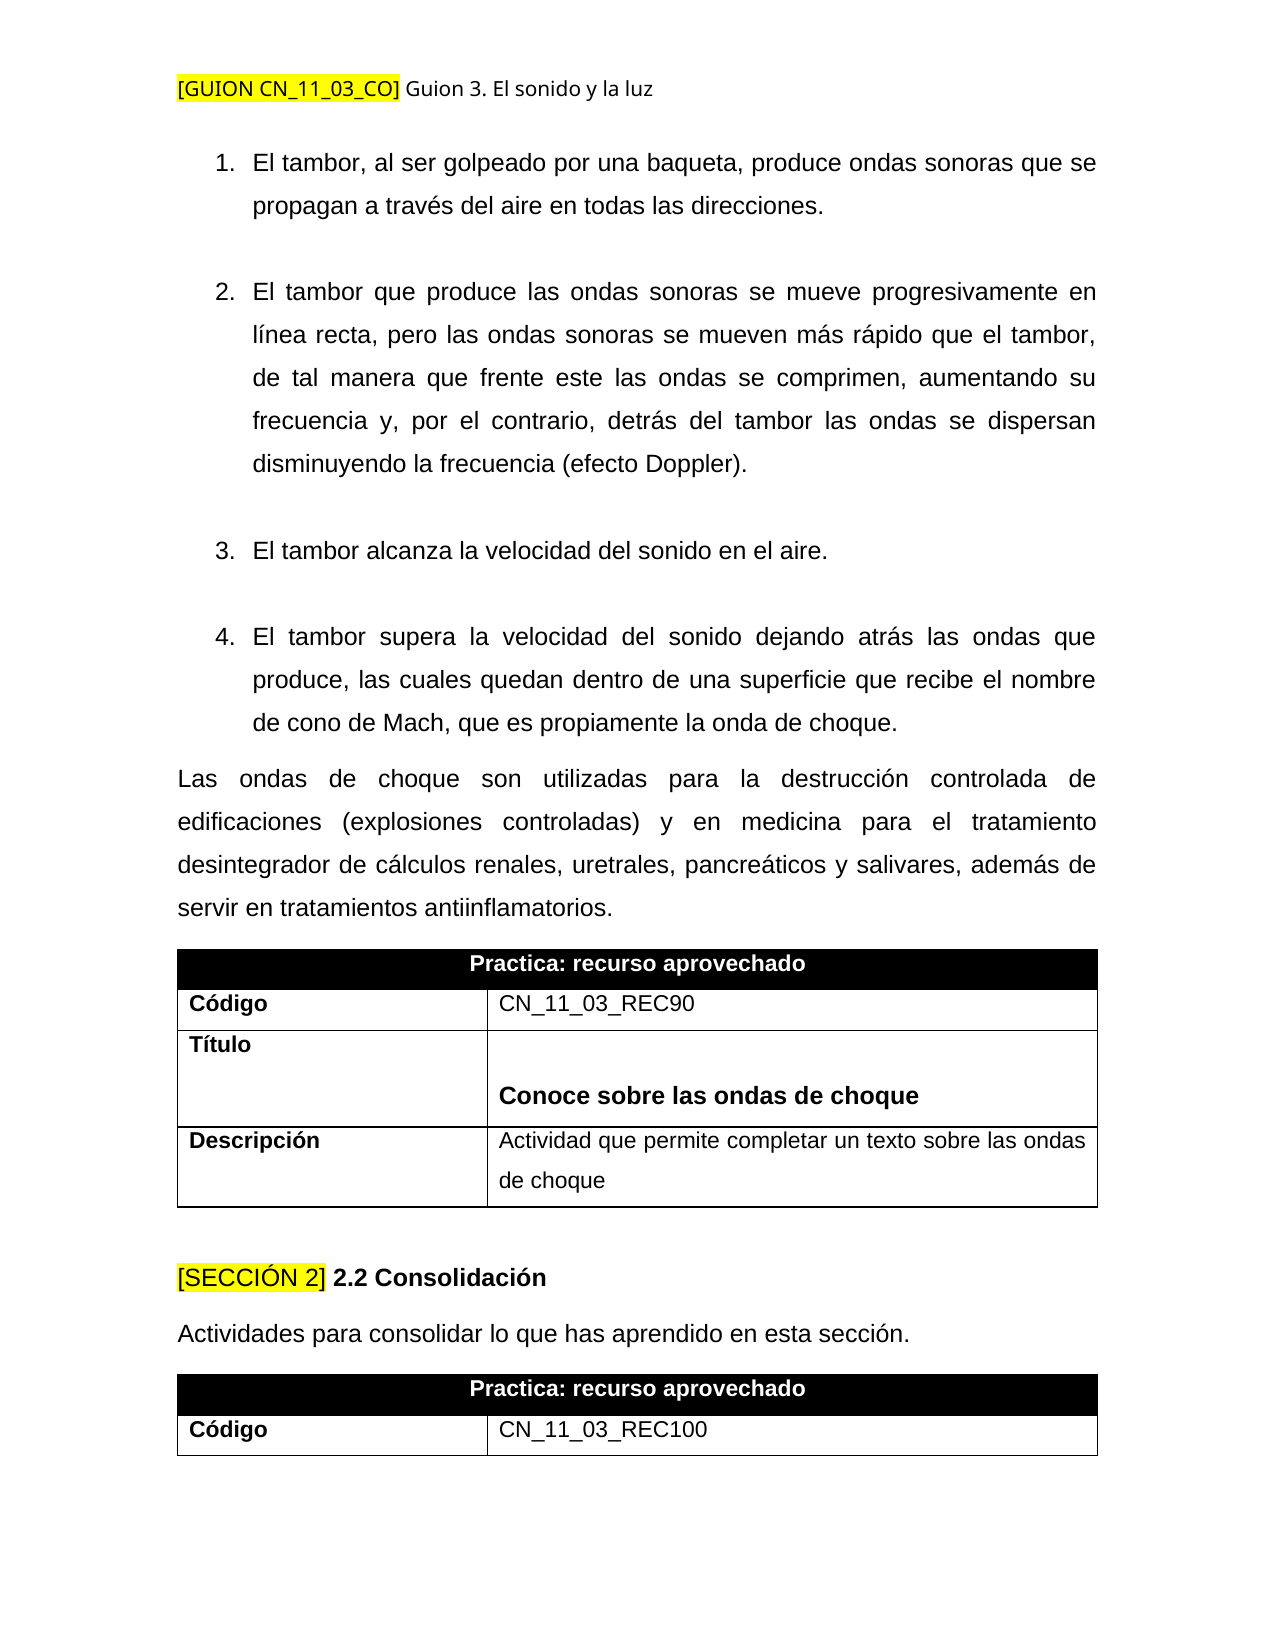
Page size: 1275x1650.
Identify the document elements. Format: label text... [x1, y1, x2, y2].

text Actividades para consolidar lo que has aprendido en esta sección. [177, 1319, 1098, 1347]
list El tambor, al ser golpeado por una baqueta, produce ondas sonoras que se propagan a través del aire en todas las direcciones. [215, 148, 1098, 219]
table_cell Conoce sobre las ondas de choque [488, 1031, 1097, 1126]
list El tambor alcanza la velocidad del sonido en el aire. [215, 536, 1098, 564]
text Las ondas de choque son utilizadas para la destrucción controlada de edificaciones (explosiones controladas) y en medicina para el tratamiento desintegrador de cálculos renales, uretrales, pancreáticos y salivares, además de servir en tratamientos antiinflamatorios. [177, 764, 1098, 922]
table_cell Descripción [178, 1128, 487, 1206]
table_cell CN_11_03_REC100 [488, 1416, 1097, 1455]
table_cell Actividad que permite completar un texto sobre las ondas de choque [488, 1128, 1097, 1206]
table_header Practica: recurso aprovechado [178, 1375, 1097, 1415]
text [SECCIÓN 2] 2.2 Consolidación [326, 1263, 1098, 1292]
list El tambor que produce las ondas sonoras se mueve progresivamente en línea recta, pero las ondas sonoras se mueven más rápido que el tambor, de tal manera que frente este las ondas se comprimen, aumentando su frecuencia y, por el contrario, detrás del tambor las ondas se dispersan disminuyendo la frecuencia (efecto Doppler). [215, 277, 1098, 478]
table_cell Título [178, 1031, 487, 1126]
table_cell Código [178, 1416, 487, 1455]
table_header Practica: recurso aprovechado [178, 950, 1097, 989]
table_cell Código [178, 990, 487, 1030]
list El tambor supera la velocidad del sonido dejando atrás las ondas que produce, las cuales quedan dentro de una superficie que recibe el nombre de cono de Mach, que es propiamente la onda de choque. [215, 622, 1098, 737]
table_cell CN_11_03_REC90 [488, 990, 1097, 1030]
